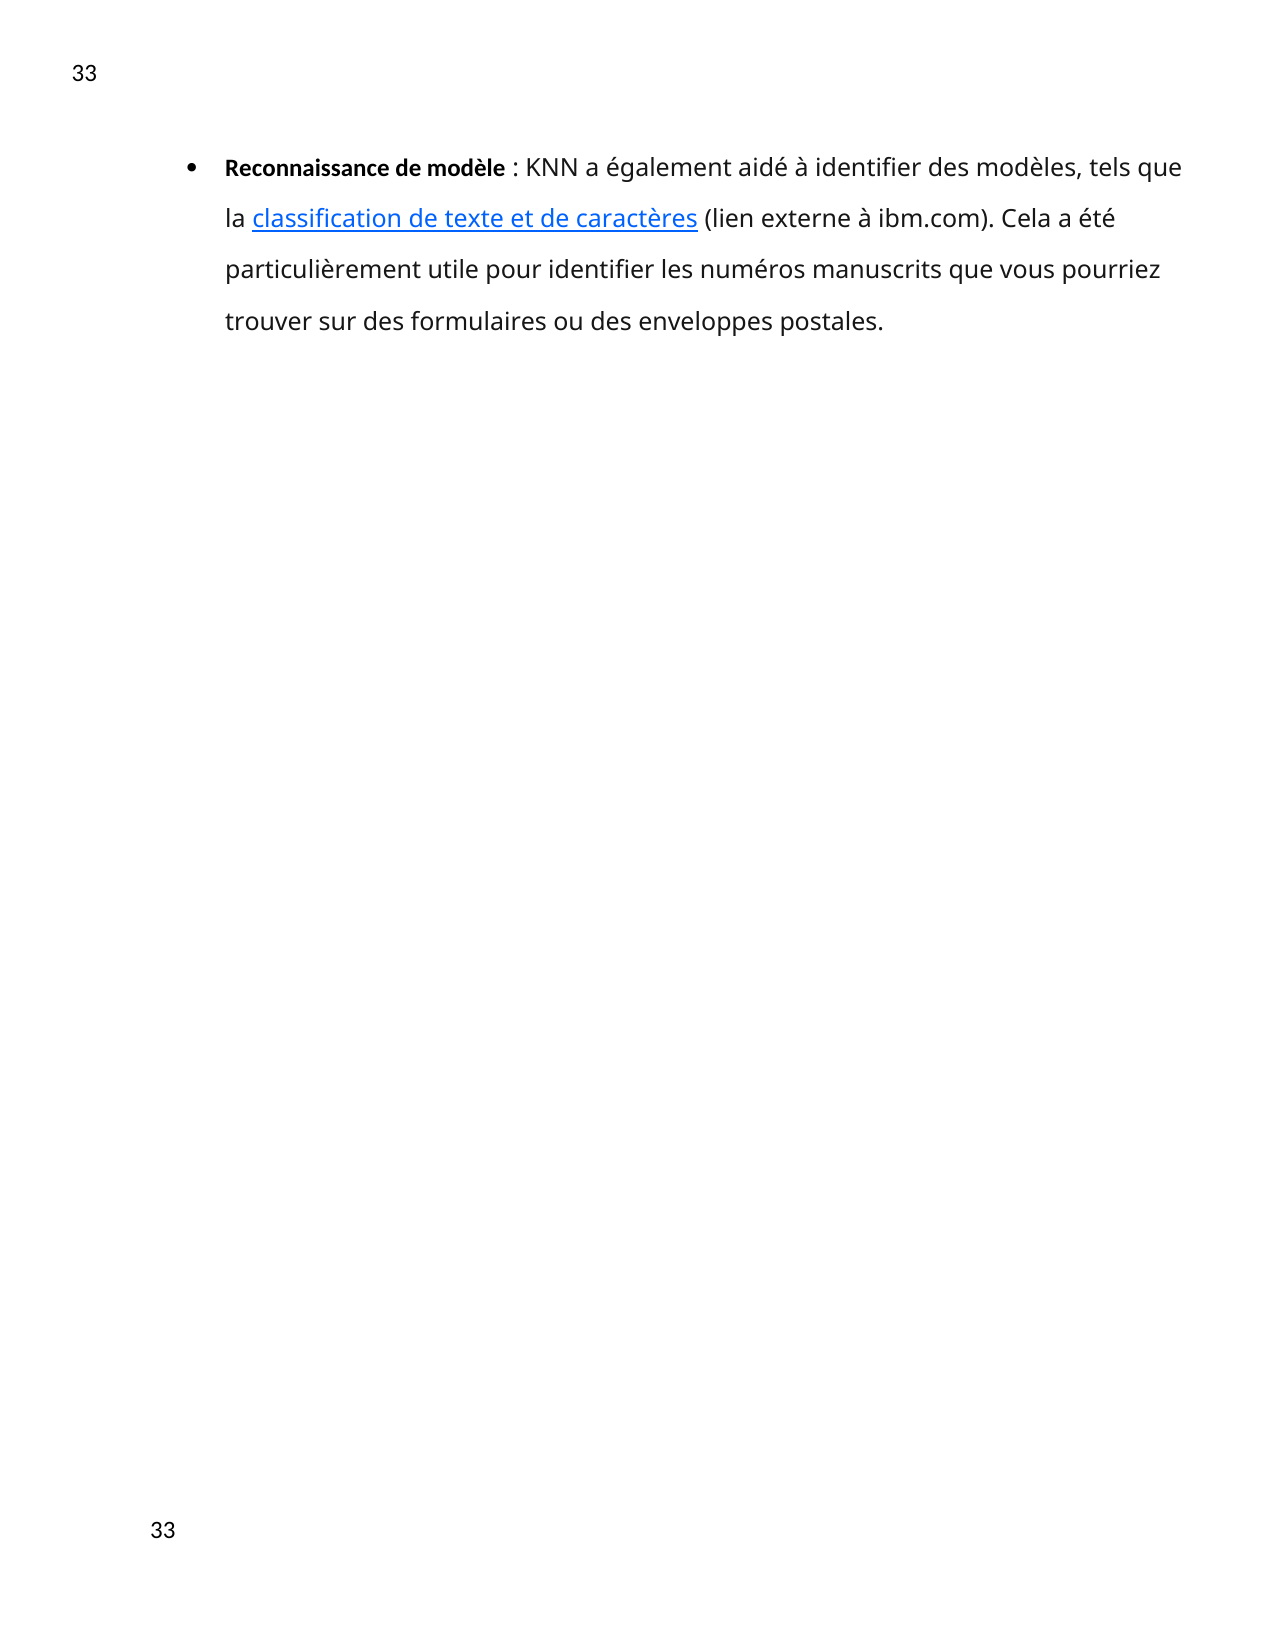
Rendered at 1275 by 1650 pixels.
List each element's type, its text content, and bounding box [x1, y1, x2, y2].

list Reconnaissance de modèle : KNN a également aidé à identifier des modèles, tels que la classification de texte et de caractères (lien externe à ibm.com). Cela a été particulièrement utile pour identifier les numéros manuscrits que vous pourriez trouver sur des formulaires ou des enveloppes postales. [187, 150, 1200, 337]
